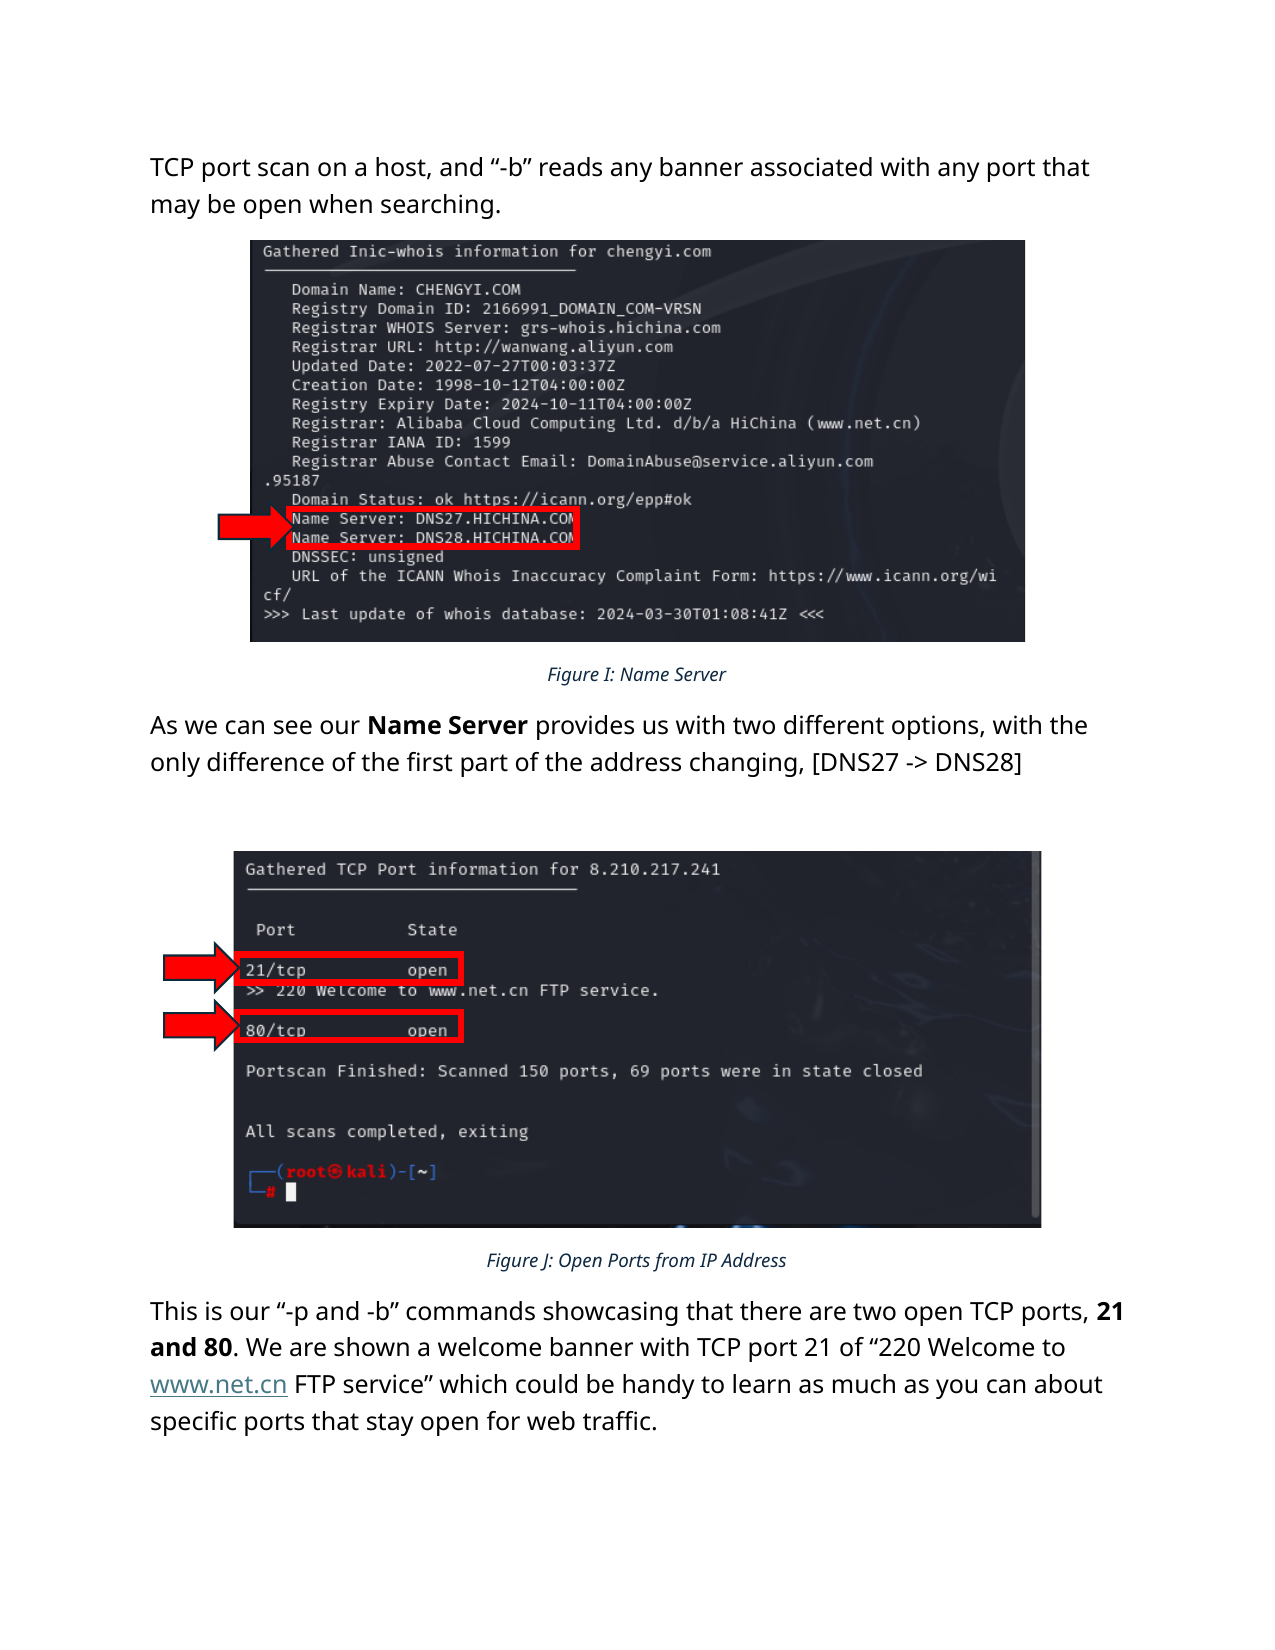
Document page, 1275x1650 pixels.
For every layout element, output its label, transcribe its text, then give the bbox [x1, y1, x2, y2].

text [150, 150, 1125, 221]
text Figure J: Open Ports from IP Address [150, 1247, 1125, 1272]
text Figure I: Name Server [150, 661, 1125, 687]
picture [250, 240, 1025, 642]
picture [240, 1015, 458, 1037]
text As we can see our Name Server provides us with two different options, with the only difference of the first part of the address changing, [DNS27 -> DNS28] [150, 707, 1125, 778]
picture [292, 512, 573, 543]
picture [233, 851, 1042, 1228]
picture [240, 958, 458, 979]
text This is our “-p and -b” commands showcasing that there are two open TCP ports, 21 and 80. We are shown a welcome banner with TCP port 21 of “220 Welcome to www.net.cn FTP service” which could be handy to learn as much as you can about specific ports that stay open for web traffic. [150, 1293, 1125, 1438]
